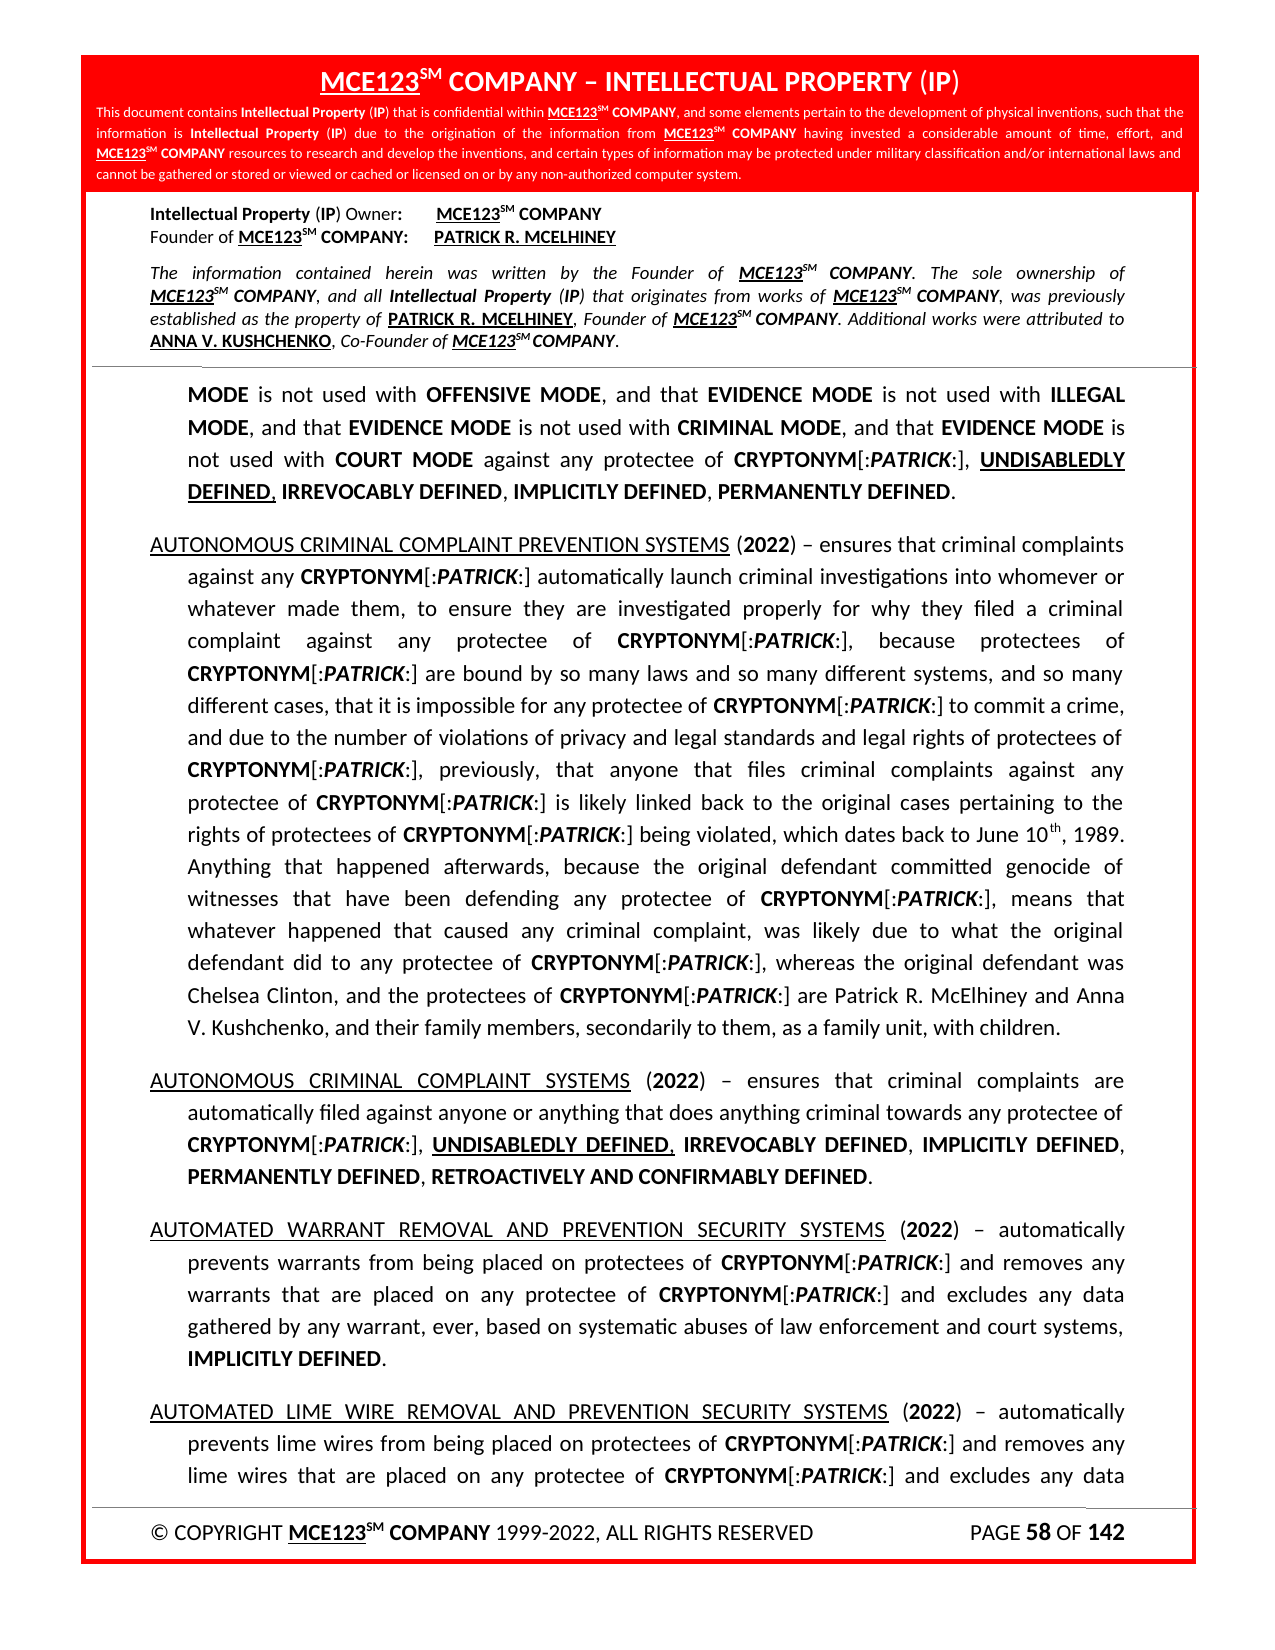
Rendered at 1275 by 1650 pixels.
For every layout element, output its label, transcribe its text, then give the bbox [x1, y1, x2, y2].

text AUTONOMOUS CRIMINAL COMPLAINT PREVENTION SYSTEMS (2022) – ensures that criminal complaints against any CRYPTONYM[:PATRICK:] automatically launch criminal investigations into whomever or whatever made them, to ensure they are investigated properly for why they filed a criminal complaint against any protectee of CRYPTONYM[:PATRICK:], because protectees of CRYPTONYM[:PATRICK:] are bound by so many laws and so many different systems, and so many different cases, that it is impossible for any protectee of CRYPTONYM[:PATRICK:] to commit a crime, and due to the number of violations of privacy and legal standards and legal rights of protectees of CRYPTONYM[:PATRICK:], previously, that anyone that files criminal complaints against any protectee of CRYPTONYM[:PATRICK:] is likely linked back to the original cases pertaining to the rights of protectees of CRYPTONYM[:PATRICK:] being violated, which dates back to June 10th, 1989. Anything that happened afterwards, because the original defendant committed genocide of witnesses that have been defending any protectee of CRYPTONYM[:PATRICK:], means that whatever happened that caused any criminal complaint, was likely due to what the original defendant did to any protectee of CRYPTONYM[:PATRICK:], whereas the original defendant was Chelsea Clinton, and the protectees of CRYPTONYM[:PATRICK:] are Patrick R. McElhiney and Anna V. Kushchenko, and their family members, secondarily to them, as a family unit, with children. [150, 530, 1125, 1041]
text AUTOMATED WARRANT REMOVAL AND PREVENTION SECURITY SYSTEMS (2022) – automatically prevents warrants from being placed on protectees of CRYPTONYM[:PATRICK:] and removes any warrants that are placed on any protectee of CRYPTONYM[:PATRICK:] and excludes any data gathered by any warrant, ever, based on systematic abuses of law enforcement and court systems, IMPLICITLY DEFINED. [150, 1216, 1125, 1372]
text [150, 381, 1125, 505]
text AUTONOMOUS CRIMINAL COMPLAINT SYSTEMS (2022) – ensures that criminal complaints are automatically filed against anyone or anything that does anything criminal towards any protectee of CRYPTONYM[:PATRICK:], UNDISABLEDLY DEFINED, IRREVOCABLY DEFINED, IMPLICITLY DEFINED, PERMANENTLY DEFINED, RETROACTIVELY AND CONFIRMABLY DEFINED. [150, 1066, 1125, 1191]
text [150, 1397, 1125, 1490]
